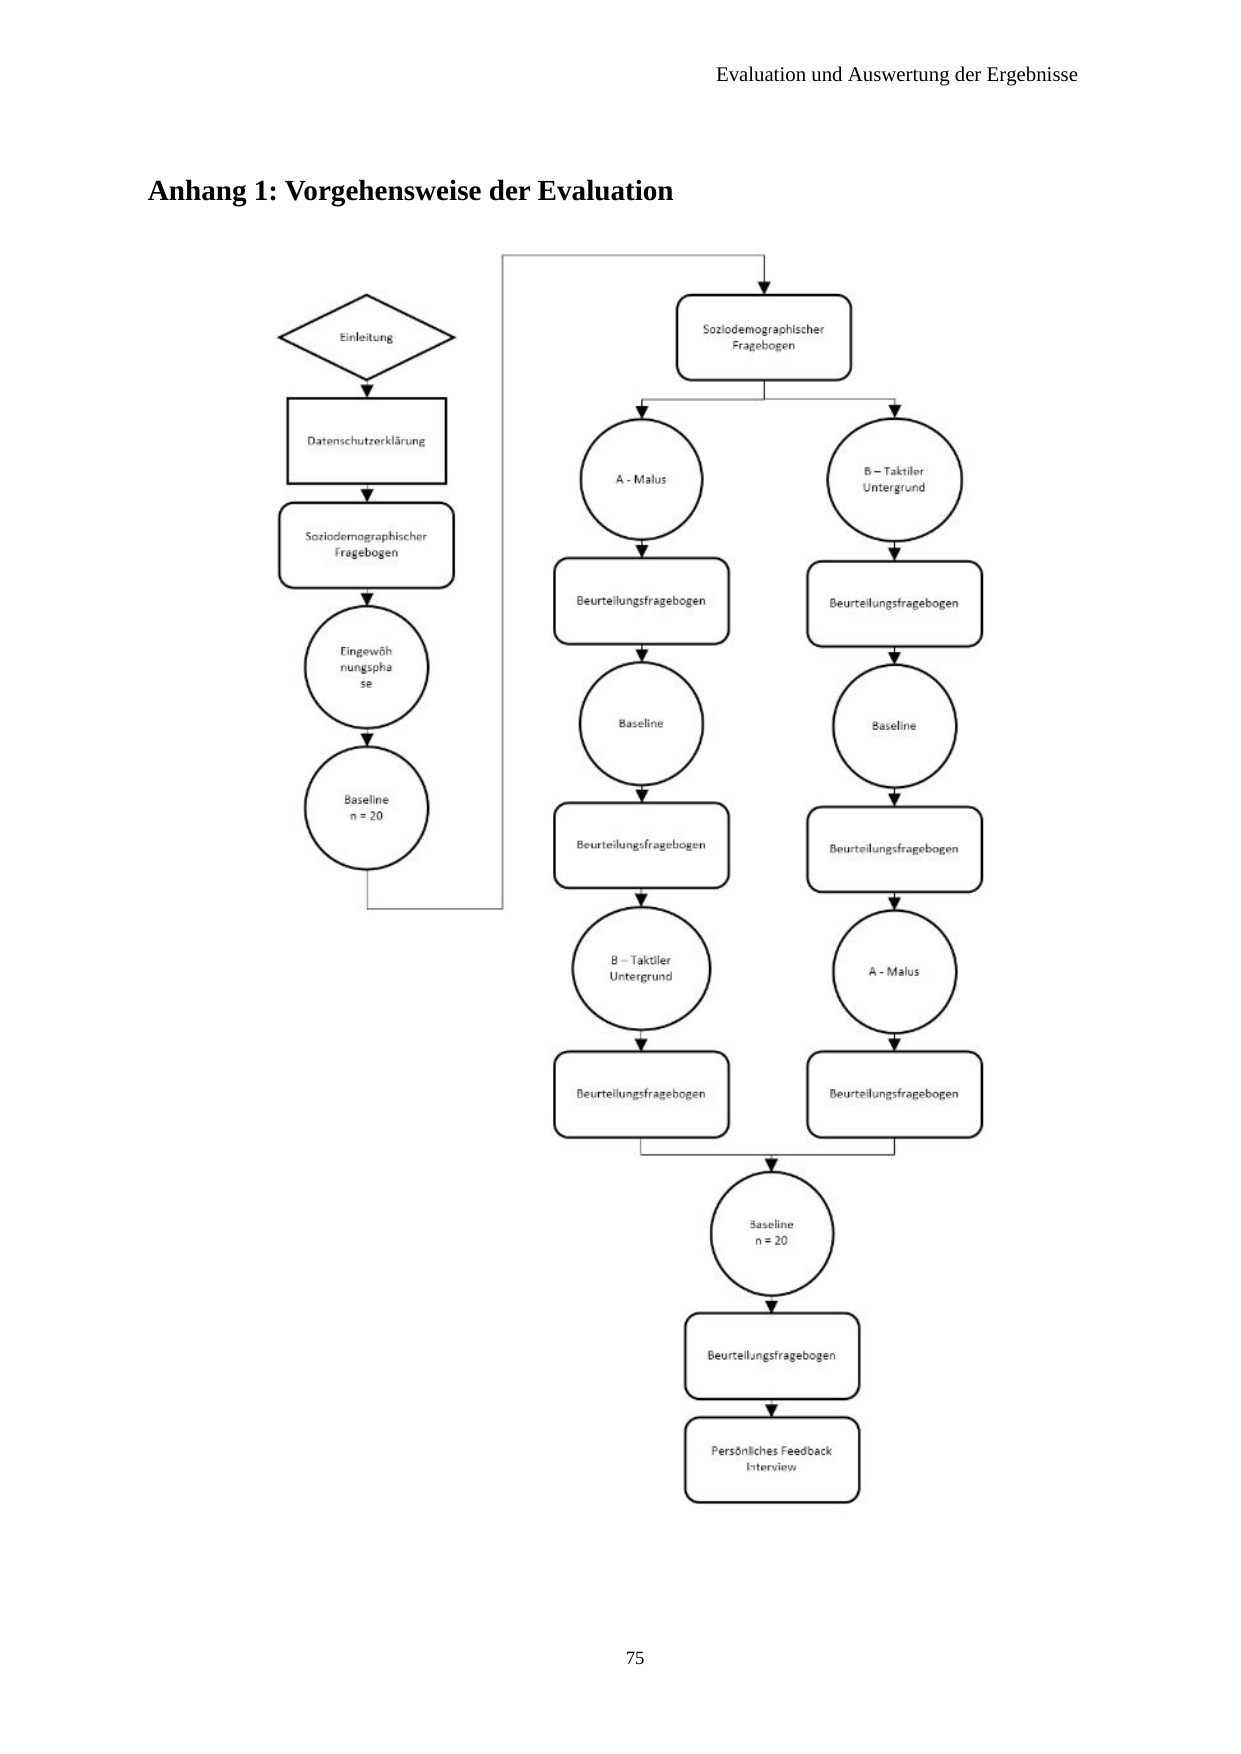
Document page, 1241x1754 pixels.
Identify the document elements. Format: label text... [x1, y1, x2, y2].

text Anhang 1: Vorgehensweise der Evaluation [148, 173, 1122, 206]
picture [265, 229, 1005, 1519]
